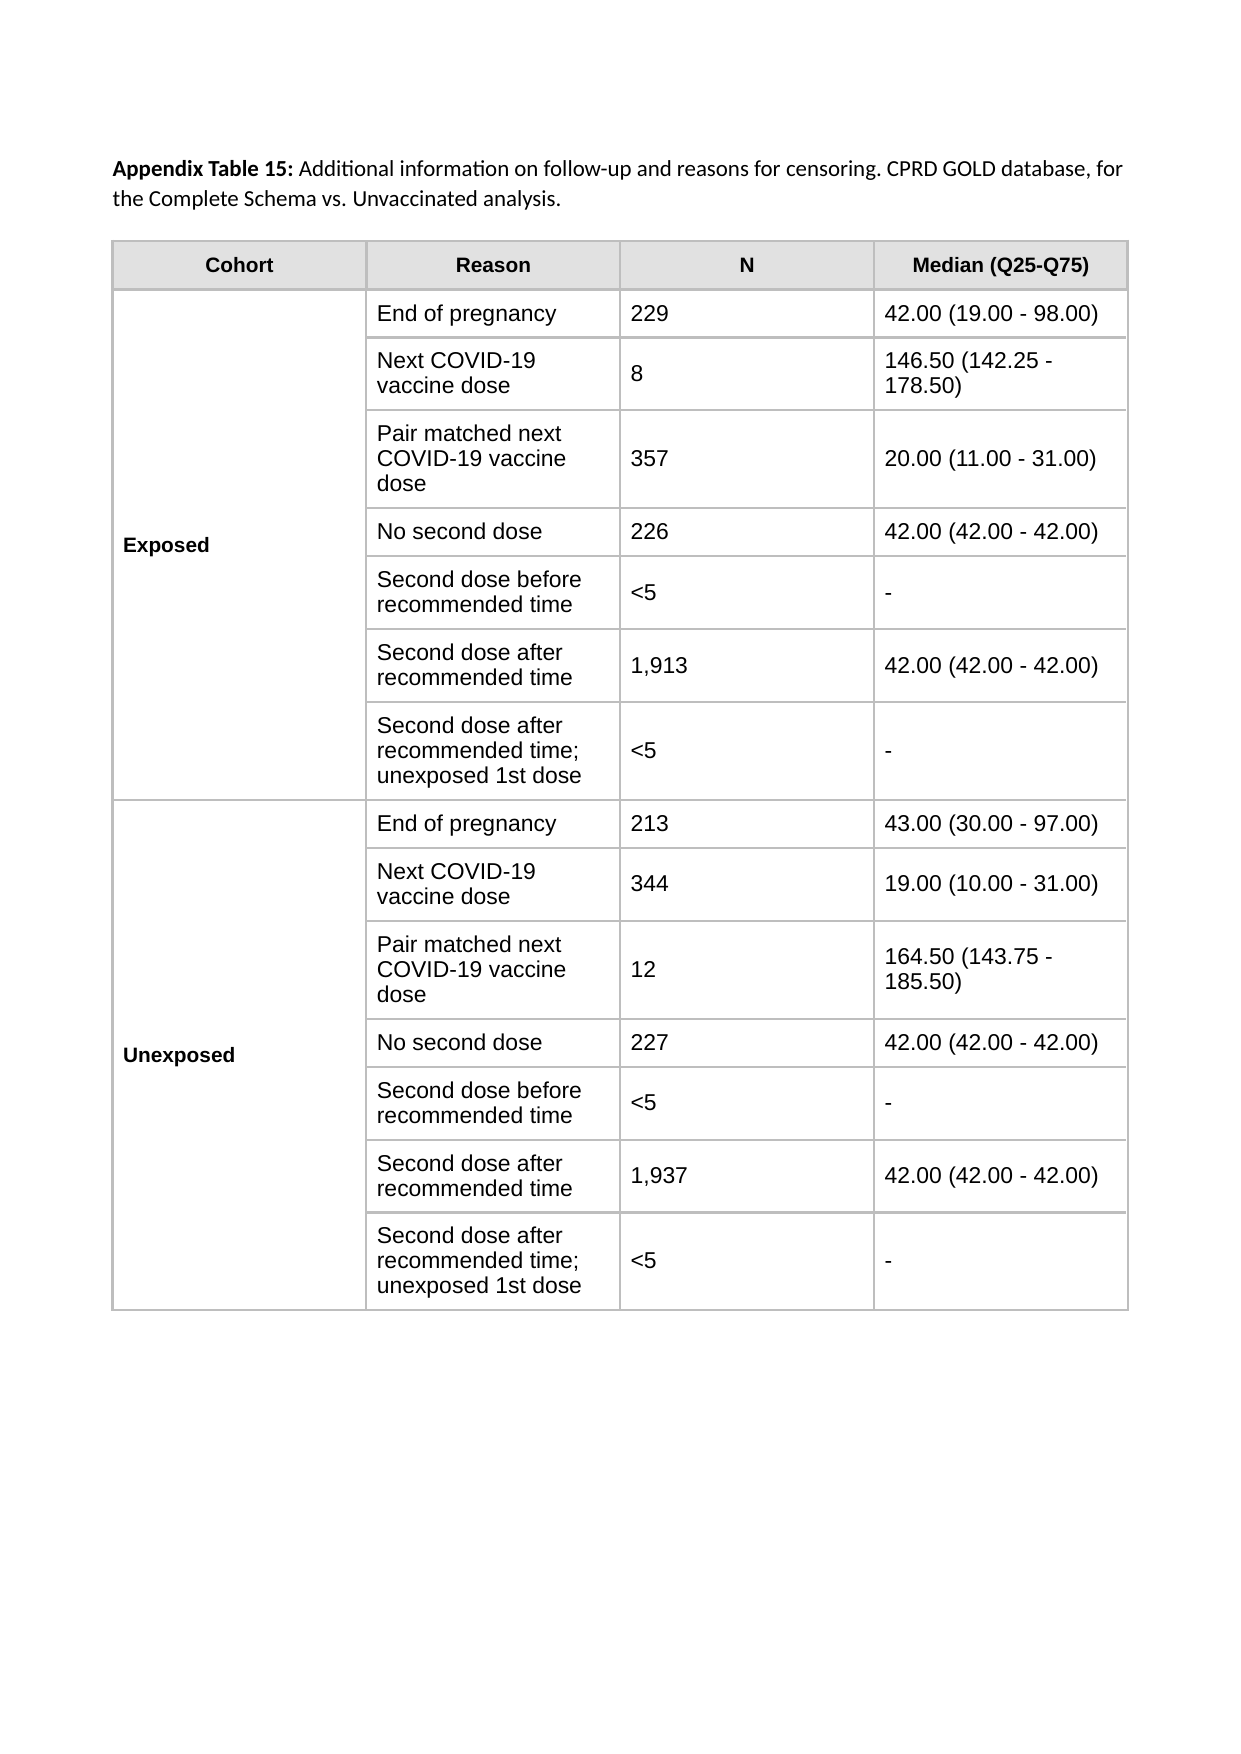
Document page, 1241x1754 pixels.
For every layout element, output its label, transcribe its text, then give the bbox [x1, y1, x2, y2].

table_cell 43.00 (30.00 - 97.00) [875, 799, 1127, 847]
table_cell <5 [621, 703, 873, 799]
table_cell Next COVID-19 vaccine dose [367, 849, 619, 920]
table_cell 42.00 (42.00 - 42.00) [875, 1018, 1127, 1066]
table_cell 42.00 (42.00 - 42.00) [875, 507, 1127, 555]
table_cell <5 [621, 1068, 873, 1138]
table_cell 19.00 (10.00 - 31.00) [875, 847, 1127, 920]
table_cell Second dose before recommended time [367, 1068, 619, 1138]
table_cell 226 [621, 509, 873, 555]
table_header Reason [368, 242, 619, 288]
table_cell - [875, 701, 1127, 799]
table_cell 20.00 (11.00 - 31.00) [875, 409, 1127, 507]
table_cell Pair matched next COVID-19 vaccine dose [367, 922, 619, 1018]
table_cell 12 [621, 922, 873, 1018]
table_cell 164.50 (143.75 - 185.50) [875, 920, 1127, 1018]
table_header N [621, 242, 873, 288]
table_cell Next COVID-19 vaccine dose [367, 339, 619, 409]
table_cell 1,913 [621, 630, 873, 701]
table_cell Second dose after recommended time [367, 630, 619, 701]
table_cell <5 [621, 1214, 873, 1309]
table_cell Second dose before recommended time [367, 557, 619, 628]
table_cell 344 [621, 849, 873, 920]
table_cell - [875, 1066, 1127, 1138]
table_cell Pair matched next COVID-19 vaccine dose [367, 411, 619, 507]
table_cell Second dose after recommended time; unexposed 1st dose [367, 1214, 619, 1309]
table_header Median (Q25-Q75) [875, 242, 1126, 288]
table_cell 357 [621, 411, 873, 507]
table_cell - [875, 1211, 1127, 1309]
table_cell No second dose [367, 1020, 619, 1066]
table_cell 8 [621, 339, 873, 409]
subtitle Appendix Table 15: Additional information on follow-up and reasons for censoring. CPRD GOLD database, for the Complete Schema vs. Unvaccinated analysis. [112, 154, 1128, 212]
table_cell 229 [621, 291, 873, 336]
table_cell 227 [621, 1020, 873, 1066]
table_cell <5 [621, 557, 873, 628]
table_header Cohort [114, 242, 365, 288]
table_cell Second dose after recommended time [367, 1141, 619, 1211]
table_cell - [875, 555, 1127, 628]
table_cell 42.00 (42.00 - 42.00) [875, 628, 1127, 701]
table_cell End of pregnancy [367, 801, 619, 847]
table_cell End of pregnancy [367, 291, 619, 336]
table_cell Exposed [114, 291, 365, 799]
table_cell 1,937 [621, 1141, 873, 1211]
table_cell 42.00 (19.00 - 98.00) [875, 291, 1127, 336]
table_cell Unexposed [114, 801, 365, 1309]
table_cell No second dose [367, 509, 619, 555]
table_cell 213 [621, 801, 873, 847]
table_cell 42.00 (42.00 - 42.00) [875, 1139, 1127, 1211]
table_cell Second dose after recommended time; unexposed 1st dose [367, 703, 619, 799]
table_cell 146.50 (142.25 - 178.50) [875, 336, 1127, 409]
